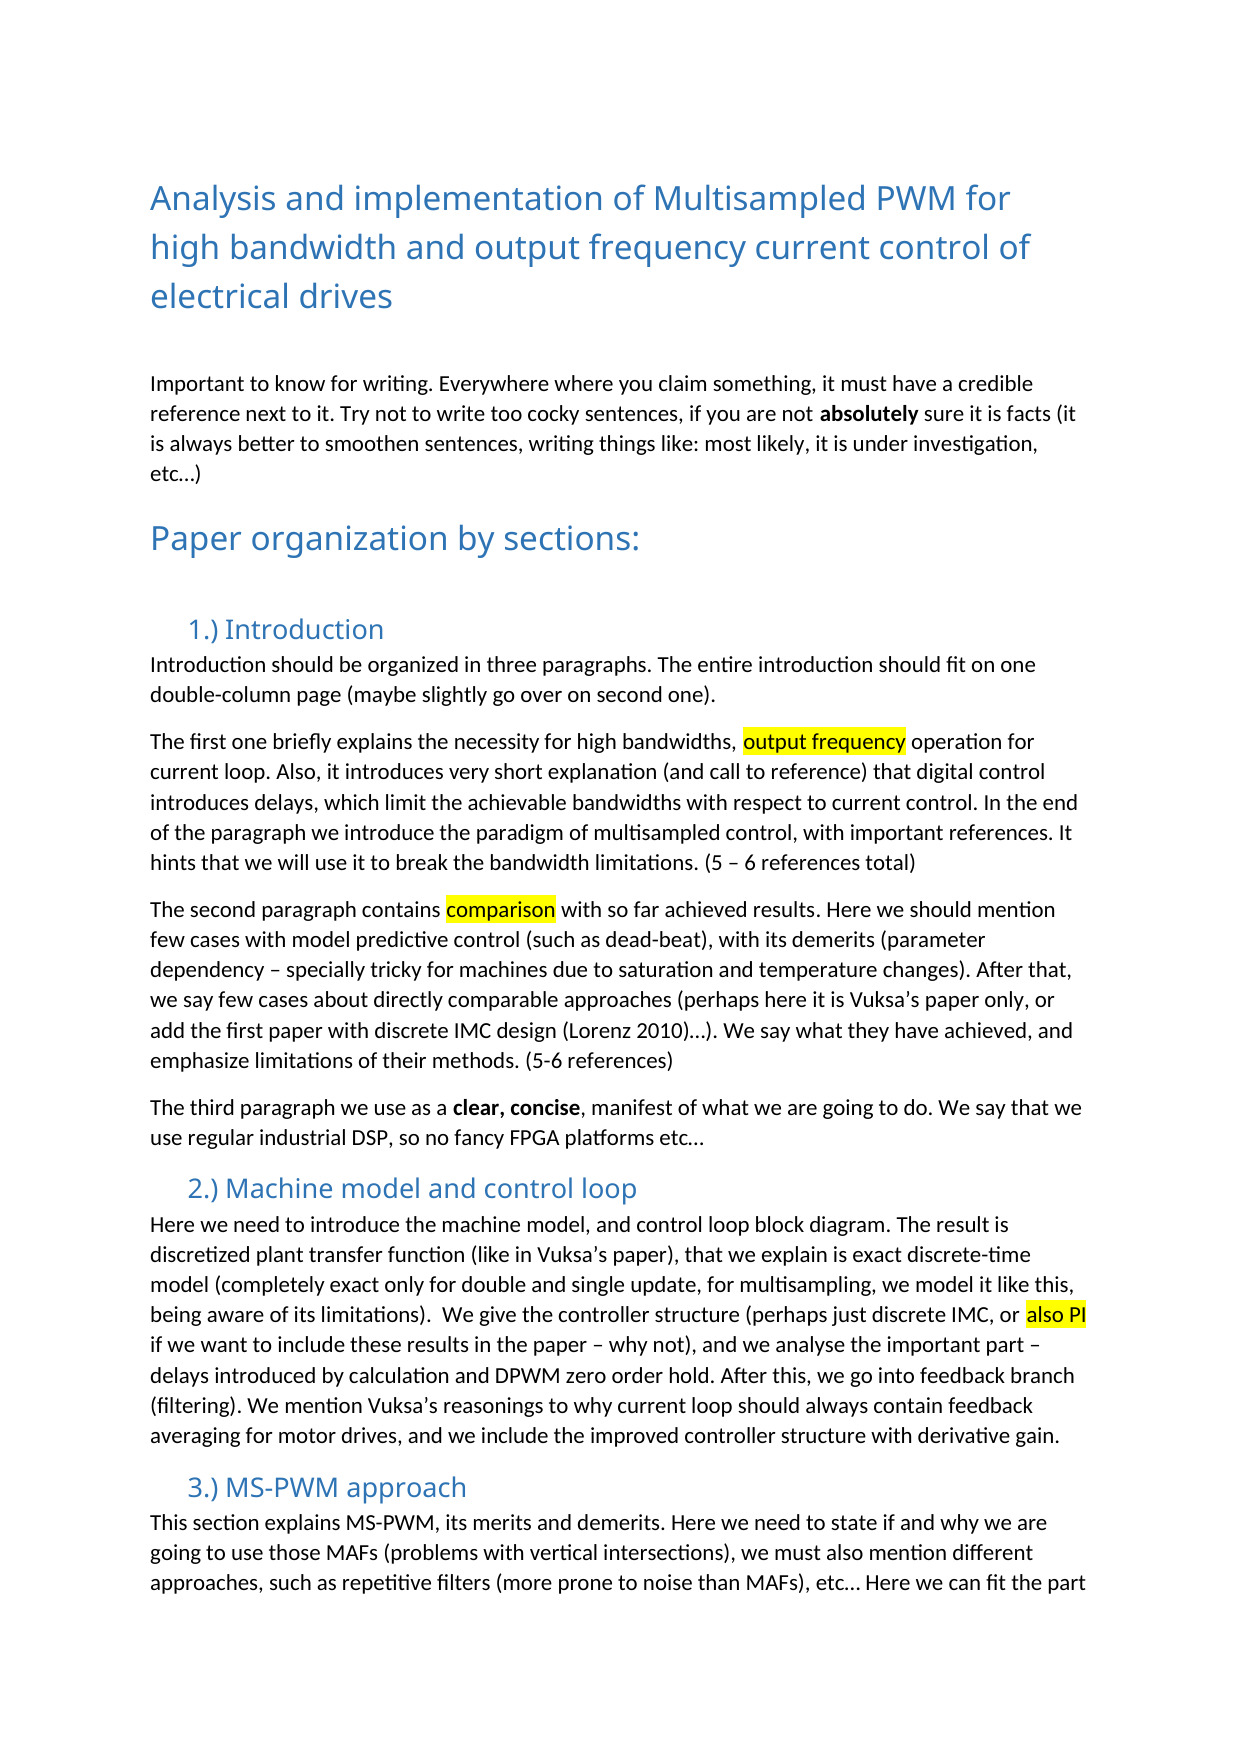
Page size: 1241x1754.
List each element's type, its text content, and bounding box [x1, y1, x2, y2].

text Important to know for writing. Everywhere where you claim something, it must have a credible reference next to it. Try not to write too cocky sentences, if you are not absolutely sure it is facts (it is always better to smoothen sentences, writing things like: most likely, it is under investigation, etc…) [150, 369, 1090, 487]
text Introduction should be organized in three paragraphs. The entire introduction should fit on one double-column page (maybe slightly go over on second one). [150, 650, 1090, 708]
text The third paragraph we use as a clear, concise, manifest of what we are going to do. We say that we use regular industrial DSP, so no fancy FPGA platforms etc… [150, 1093, 1090, 1151]
subtitle Paper organization by sections: [150, 514, 1090, 560]
text Here we need to introduce the machine model, and control loop block diagram. The result is discretized plant transfer function (like in Vuksa’s paper), that we explain is exact discrete-time model (completely exact only for double and single update, for multisampling, we model it like this, being aware of its limitations). We give the controller structure (perhaps just discrete IMC, or also PI if we want to include these results in the paper – why not), and we analyse the important part – delays introduced by calculation and DPWM zero order hold. After this, we go into feedback branch (filtering). We mention Vuksa’s reasonings to why current loop should always contain feedback averaging for motor drives, and we include the improved controller structure with derivative gain. [150, 1210, 1090, 1449]
subtitle MS-PWM approach [187, 1468, 1090, 1505]
subtitle Analysis and implementation of Multisampled PWM for high bandwidth and output frequency current control of electrical drives [150, 175, 1090, 318]
subtitle Introduction [187, 610, 1090, 647]
text The first one briefly explains the necessity for high bandwidths, output frequency operation for current loop. Also, it introduces very short explanation (and call to reference) that digital control introduces delays, which limit the achievable bandwidths with respect to current control. In the end of the paragraph we introduce the paradigm of multisampled control, with important references. It hints that we will use it to break the bandwidth limitations. (5 – 6 references total) [150, 727, 1090, 876]
text The second paragraph contains comparison with so far achieved results. Here we should mention few cases with model predictive control (such as dead-beat), with its demerits (parameter dependency – specially tricky for machines due to saturation and temperature changes). After that, we say few cases about directly comparable approaches (perhaps here it is Vuksa’s paper only, or add the first paper with discrete IMC design (Lorenz 2010)…). We say what they have achieved, and emphasize limitations of their methods. (5-6 references) [150, 895, 1090, 1074]
subtitle Machine model and control loop [187, 1170, 1090, 1207]
